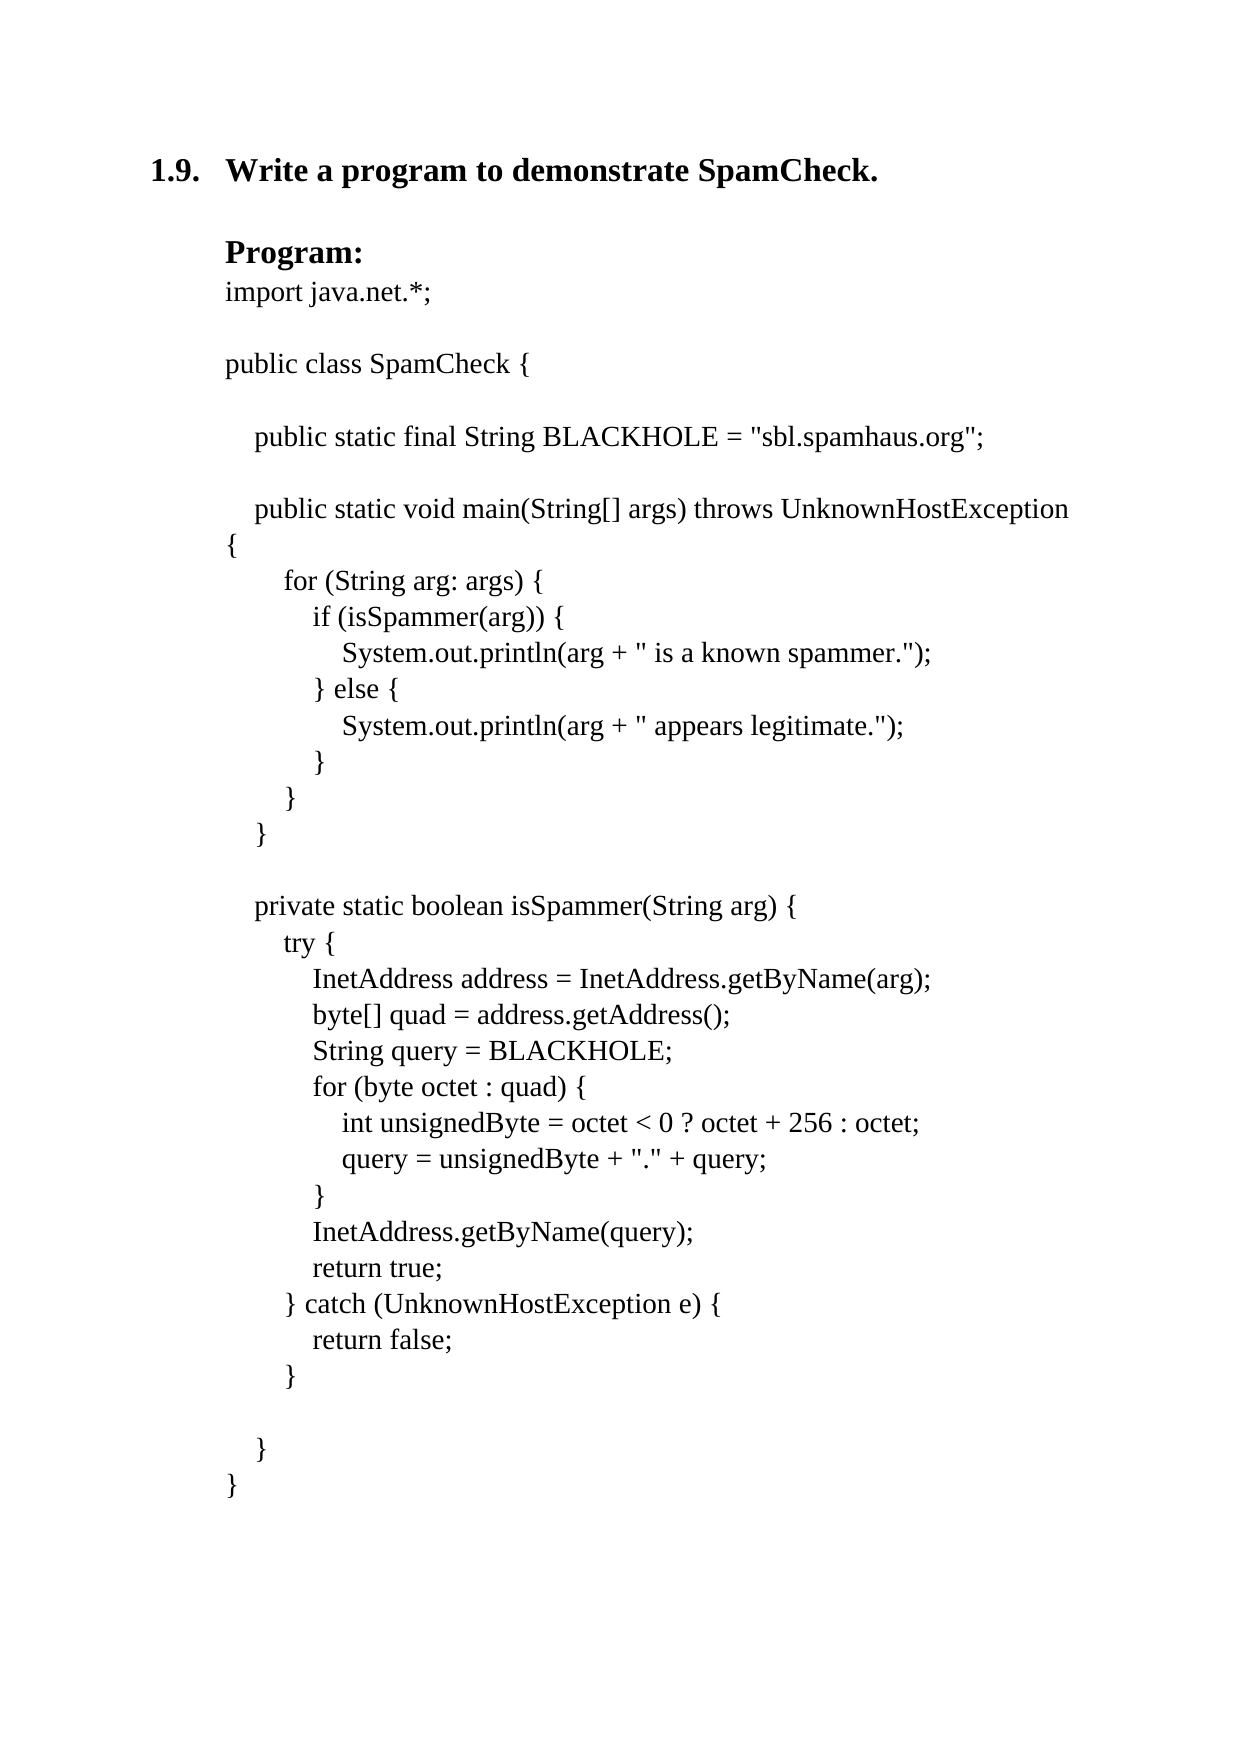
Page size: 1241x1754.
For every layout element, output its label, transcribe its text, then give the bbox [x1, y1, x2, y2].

list import java.net.*; public class SpamCheck { public static final String BLACKHOLE = "sbl.spamhaus.org"; public static void main(String[] args) throws UnknownHostException { for (String arg: args) { if (isSpammer(arg)) { System.out.println(arg + " is a known spammer."); } else { System.out.println(arg + " appears legitimate."); } } } private static boolean isSpammer(String arg) { try { InetAddress address = InetAddress.getByName(arg); byte[] quad = address.getAddress(); String query = BLACKHOLE; for (byte octet : quad) { int unsignedByte = octet < 0 ? octet + 256 : octet; query = unsignedByte + "." + query; } InetAddress.getByName(query); return true; } catch (UnknownHostException e) { return false; } [225, 274, 1090, 1392]
list } } [225, 1394, 1090, 1500]
list Program: [225, 233, 1090, 271]
list Write a program to demonstrate SpamCheck. [150, 150, 1090, 188]
